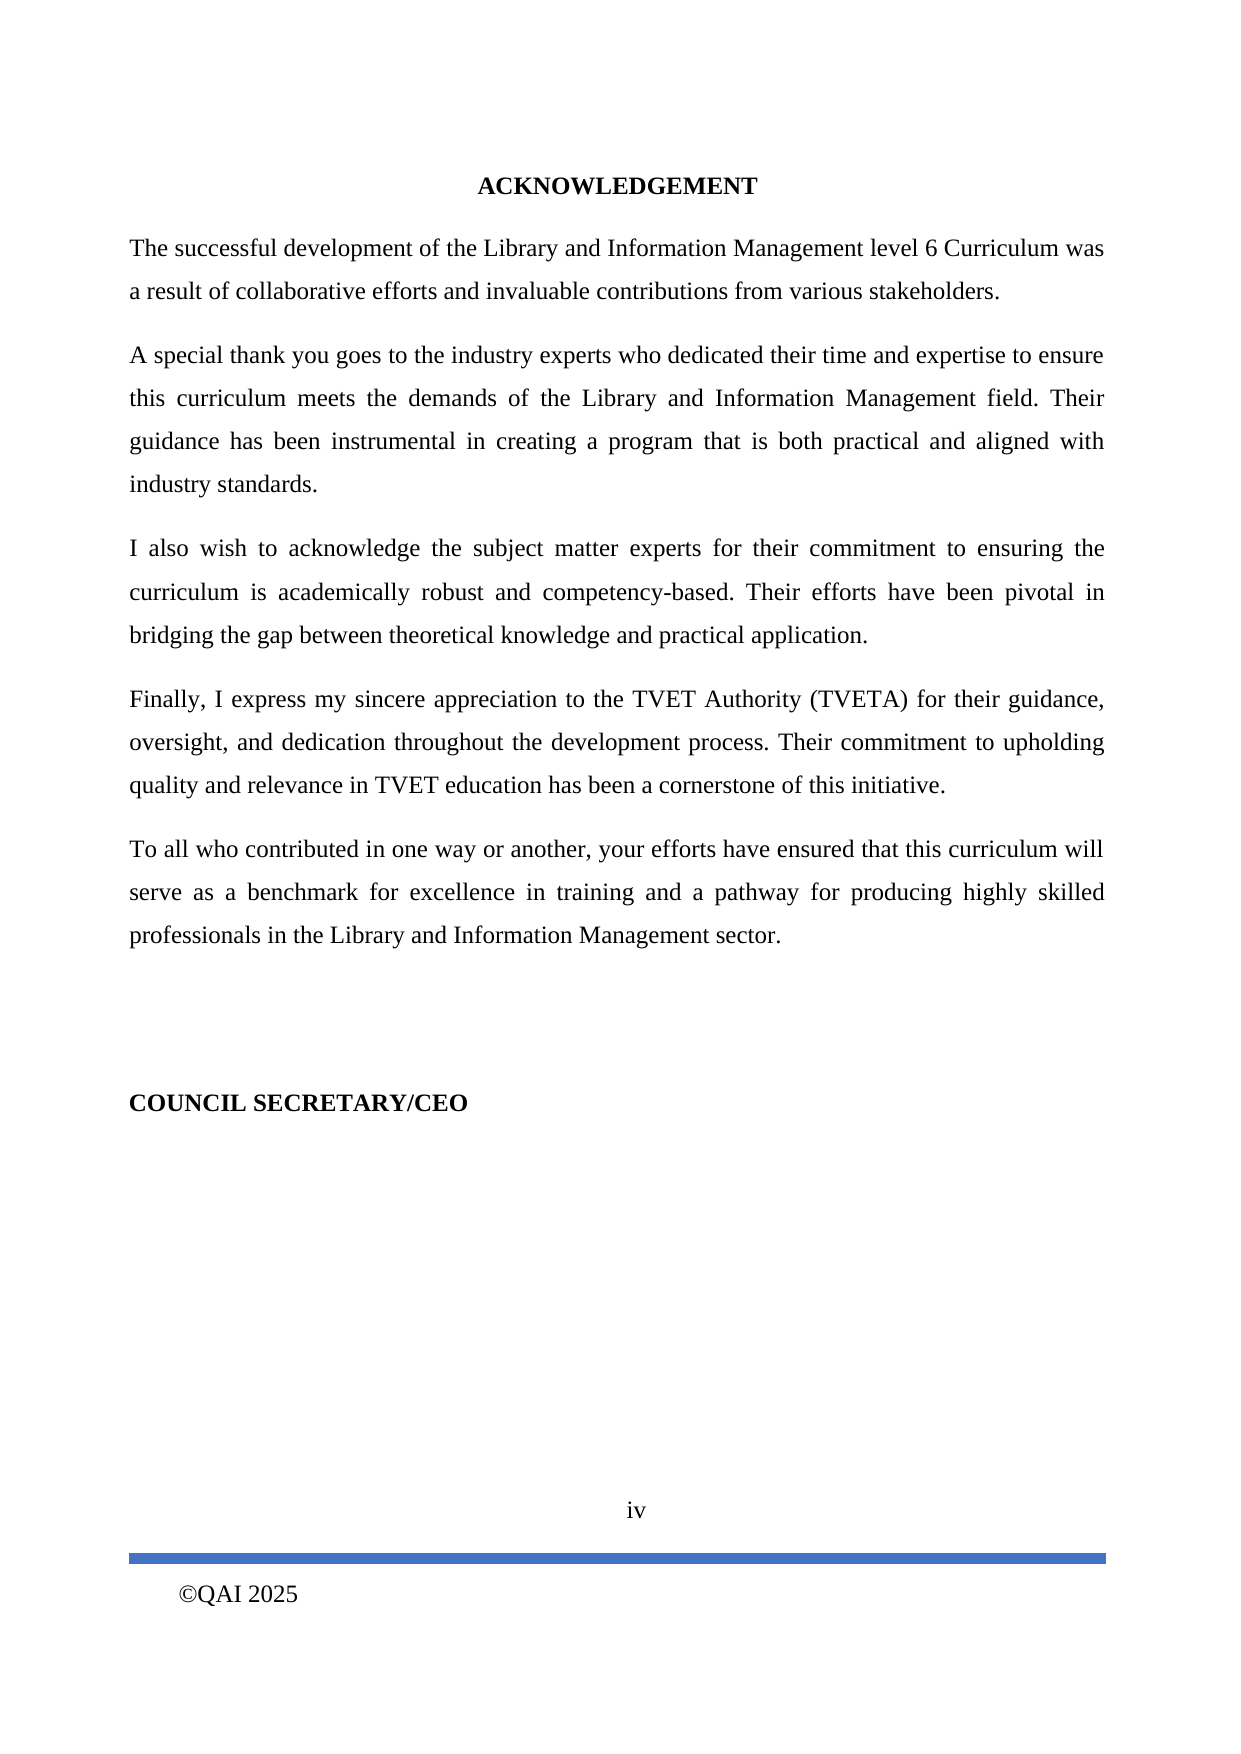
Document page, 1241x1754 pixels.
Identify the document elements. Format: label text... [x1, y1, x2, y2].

text COUNCIL SECRETARY/CEO [129, 1088, 1106, 1117]
subtitle ACKNOWLEDGEMENT [129, 171, 1106, 199]
text I also wish to acknowledge the subject matter experts for their commitment to ensuring the curriculum is academically robust and competency-based. Their efforts have been pivotal in bridging the gap between theoretical knowledge and practical application. [129, 533, 1106, 648]
text Finally, I express my sincere appreciation to the TVET Authority (TVETA) for their guidance, oversight, and dedication throughout the development process. Their commitment to upholding quality and relevance in TVET education has been a cornerstone of this initiative. [129, 684, 1106, 799]
text The successful development of the Library and Information Management level 6 Curriculum was a result of collaborative efforts and invaluable contributions from various stakeholders. [129, 233, 1106, 305]
text A special thank you goes to the industry experts who dedicated their time and expertise to ensure this curriculum meets the demands of the Library and Information Management field. Their guidance has been instrumental in creating a program that is both practical and aligned with industry standards. [129, 340, 1106, 498]
text To all who contributed in one way or another, your efforts have ensured that this curriculum will serve as a benchmark for excellence in training and a pathway for producing highly skilled professionals in the Library and Information Management sector. [129, 834, 1106, 949]
